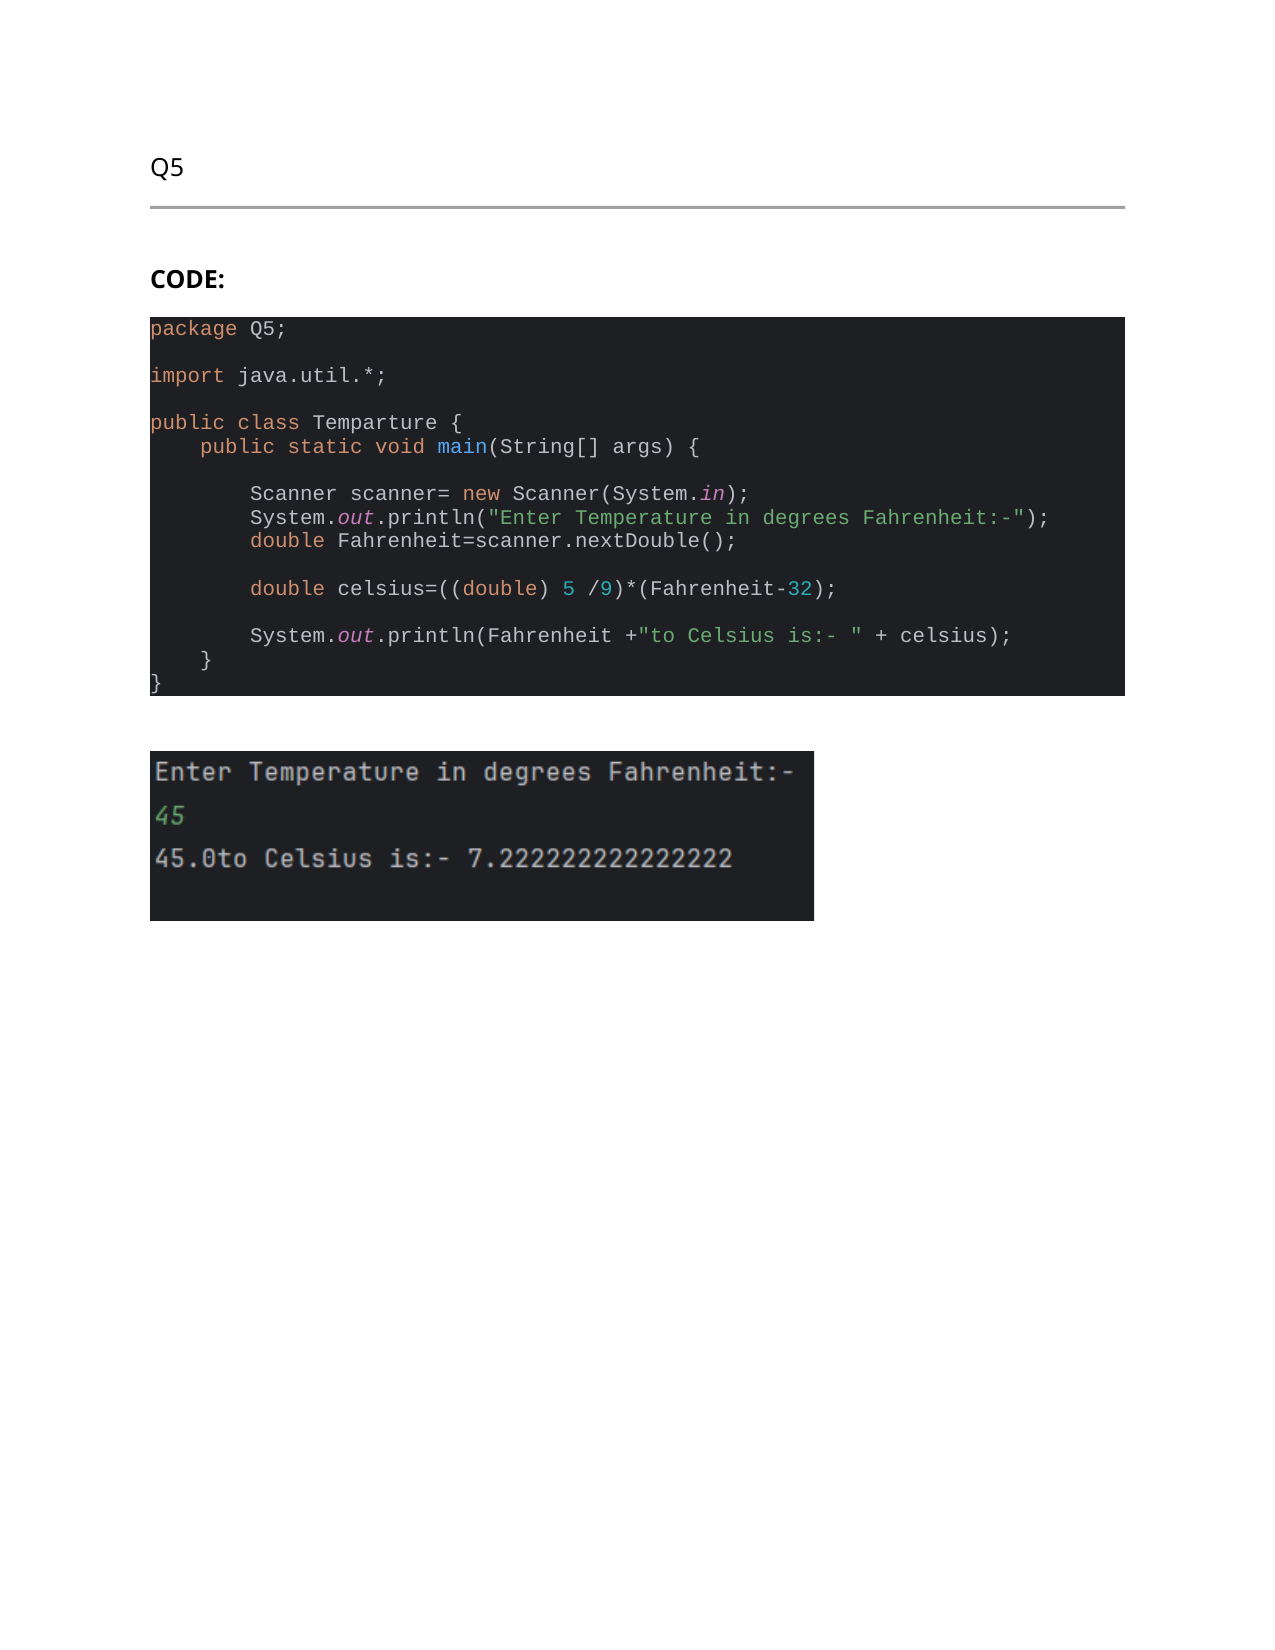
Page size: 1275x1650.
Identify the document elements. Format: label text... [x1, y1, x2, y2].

text CODE: [150, 262, 1125, 296]
text package Q5; import java.util.*; public class Temparture { public static void main(String[] args) { Scanner scanner= new Scanner(System.in); System.out.println("Enter Temperature in degrees Fahrenheit:-"); double Fahrenheit=scanner.nextDouble(); double celsius=((double) 5 /9)*(Fahrenheit-32); System.out.println(Fahrenheit +"to Celsius is:- " + celsius); } } [150, 317, 1125, 696]
text Q5 [150, 150, 1125, 184]
picture [150, 751, 815, 921]
